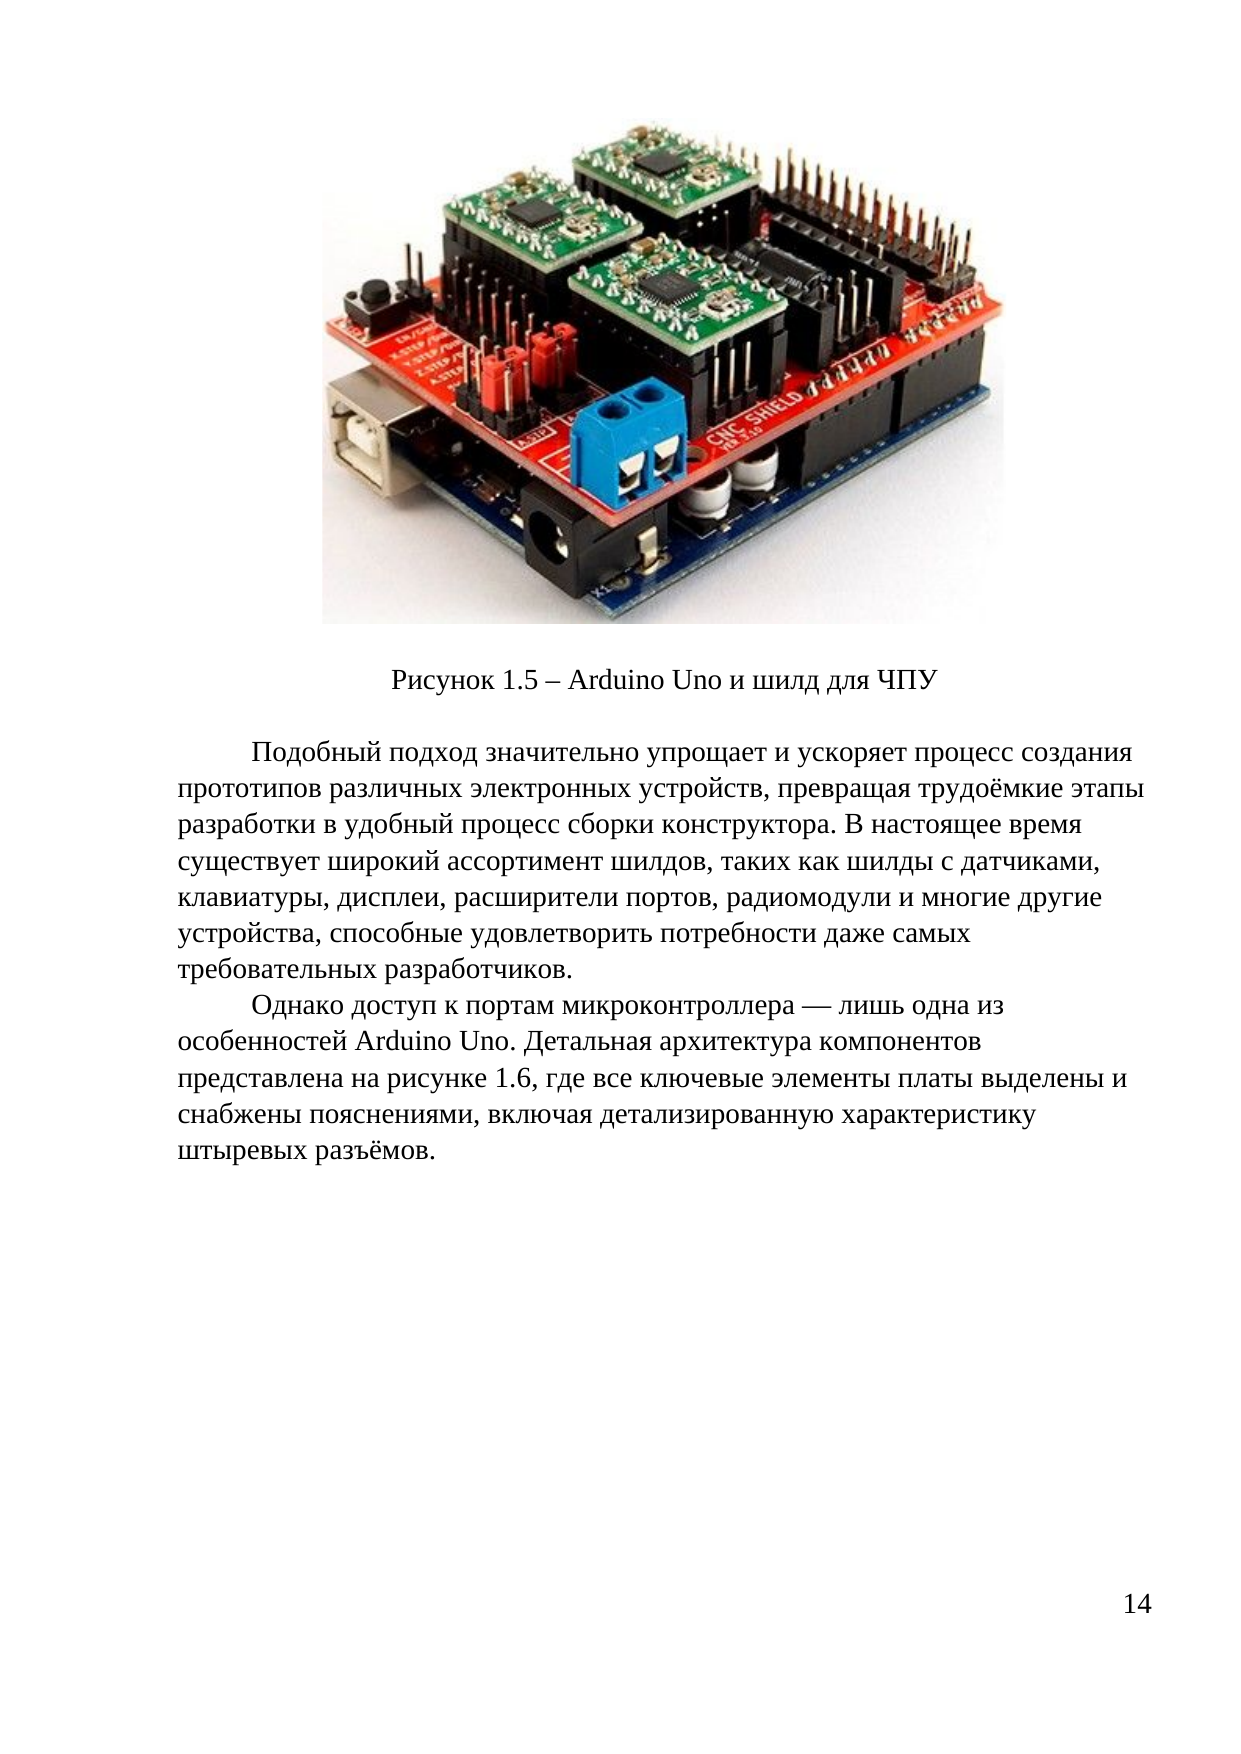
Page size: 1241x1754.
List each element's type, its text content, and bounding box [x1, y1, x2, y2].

text Подобный подход значительно упрощает и ускоряет процесс создания прототипов различных электронных устройств, превращая трудоёмкие этапы разработки в удобный процесс сборки конструктора. В настоящее время существует широкий ассортимент шилдов, таких как шилды с датчиками, клавиатуры, дисплеи, расширители портов, радиомодули и многие другие устройства, способные удовлетворить потребности даже самых требовательных разработчиков. [177, 734, 1152, 985]
text Однако доступ к портам микроконтроллера — лишь одна из особенностей Arduino Uno. Детальная архитектура компонентов представлена на рисунке 1.6, где все ключевые элементы платы выделены и снабжены пояснениями, включая детализированную характеристику штыревых разъёмов. [177, 987, 1152, 1166]
text Рисунок 1.5 – Arduino Uno и шилд для ЧПУ [177, 662, 1152, 696]
picture [322, 118, 1007, 624]
